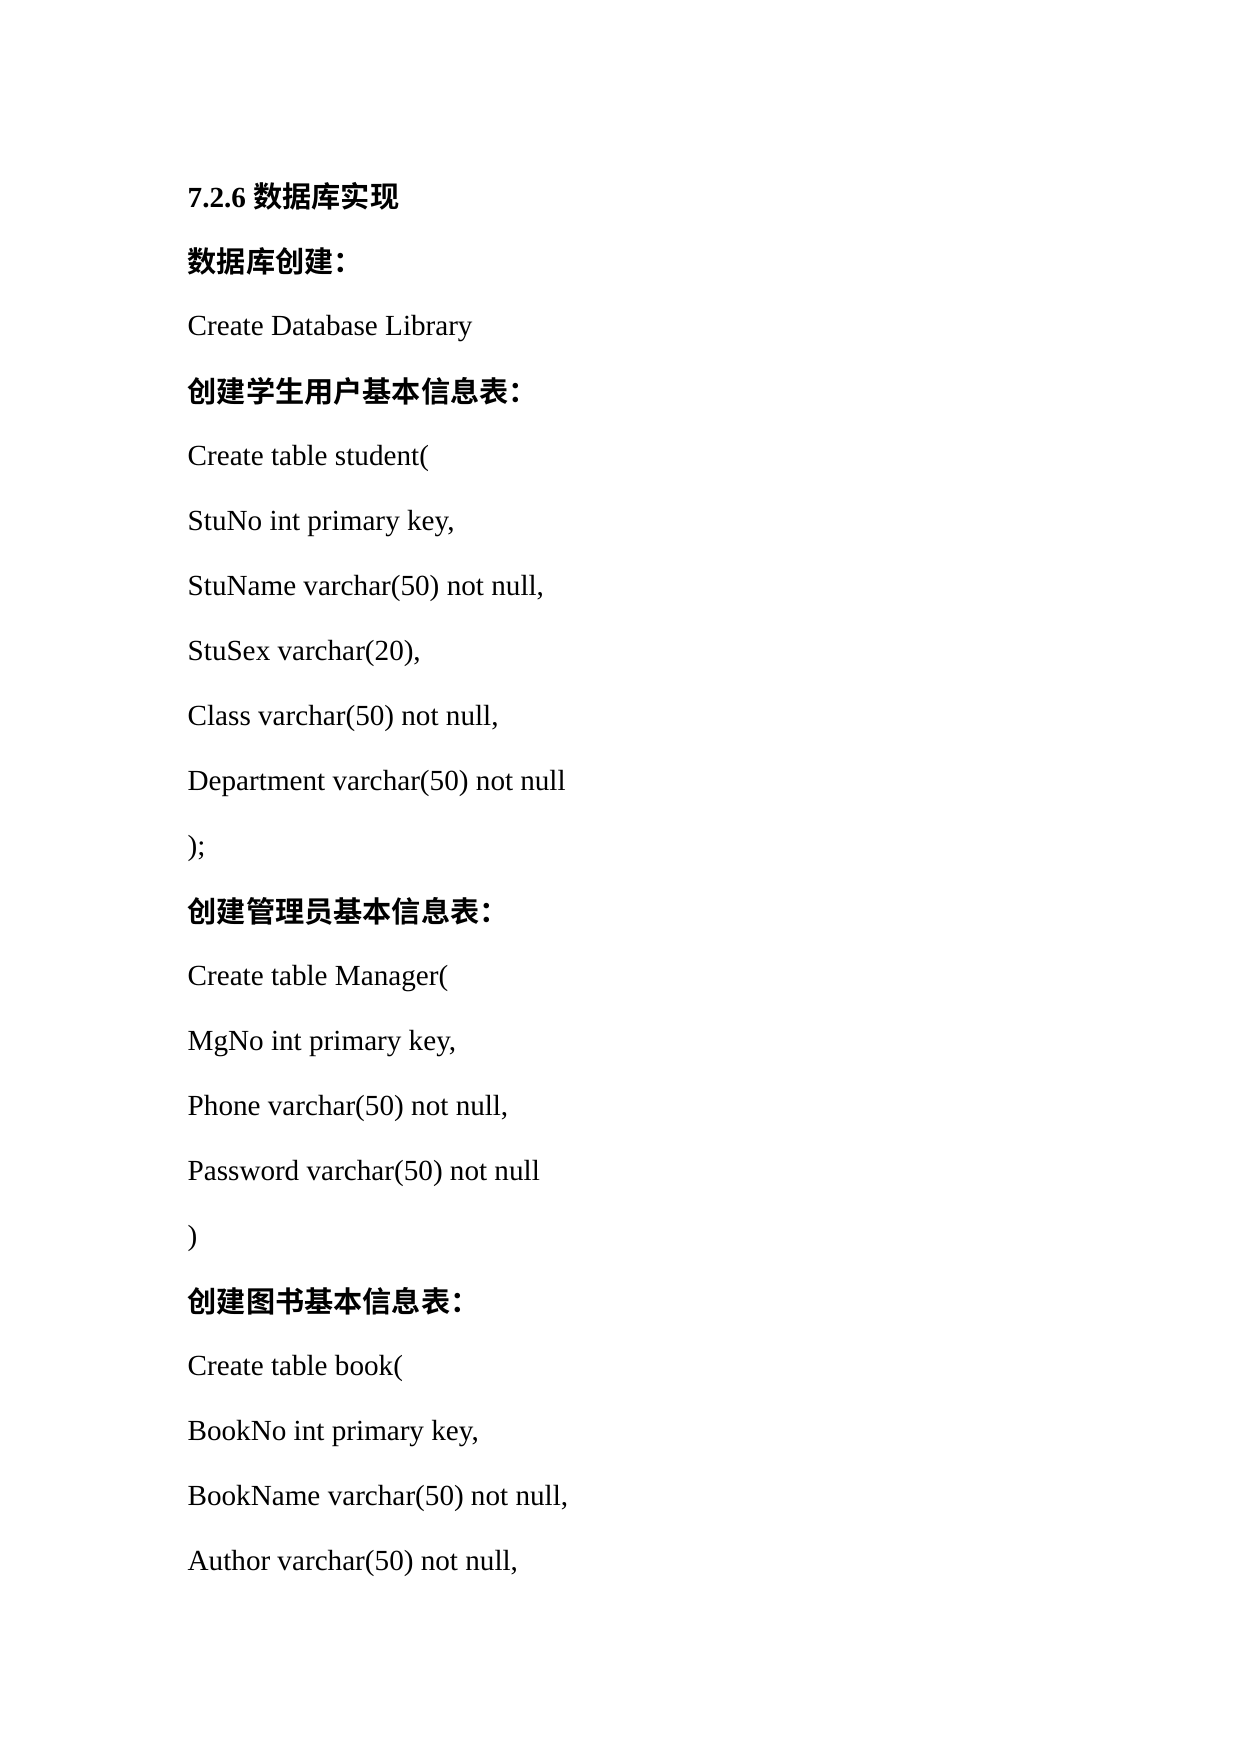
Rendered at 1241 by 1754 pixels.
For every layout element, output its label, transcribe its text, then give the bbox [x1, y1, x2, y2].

text Create table Manager( [187, 942, 1053, 1007]
text StuNo int primary key, [187, 487, 1053, 552]
text ) [187, 1202, 1053, 1267]
text ); [187, 812, 1053, 877]
text BookName varchar(50) not null, [187, 1462, 1053, 1527]
text 创建管理员基本信息表： [187, 877, 1053, 942]
text Department varchar(50) not null [187, 747, 1053, 812]
text Class varchar(50) not null, [187, 682, 1053, 747]
text Create table book( [187, 1332, 1053, 1397]
text Author varchar(50) not null, [187, 1527, 1053, 1592]
text Create Database Library [187, 292, 1053, 357]
text Phone varchar(50) not null, [187, 1072, 1053, 1137]
text 数据库创建： [187, 227, 1053, 292]
text 7.2.6 数据库实现 [187, 162, 1053, 227]
text MgNo int primary key, [187, 1007, 1053, 1072]
text StuName varchar(50) not null, [187, 552, 1053, 617]
text 创建学生用户基本信息表： [187, 357, 1053, 422]
text StuSex varchar(20), [187, 617, 1053, 682]
text BookNo int primary key, [187, 1397, 1053, 1462]
text Create table student( [187, 422, 1053, 487]
text 创建图书基本信息表： [187, 1267, 1053, 1332]
text Password varchar(50) not null [187, 1137, 1053, 1202]
